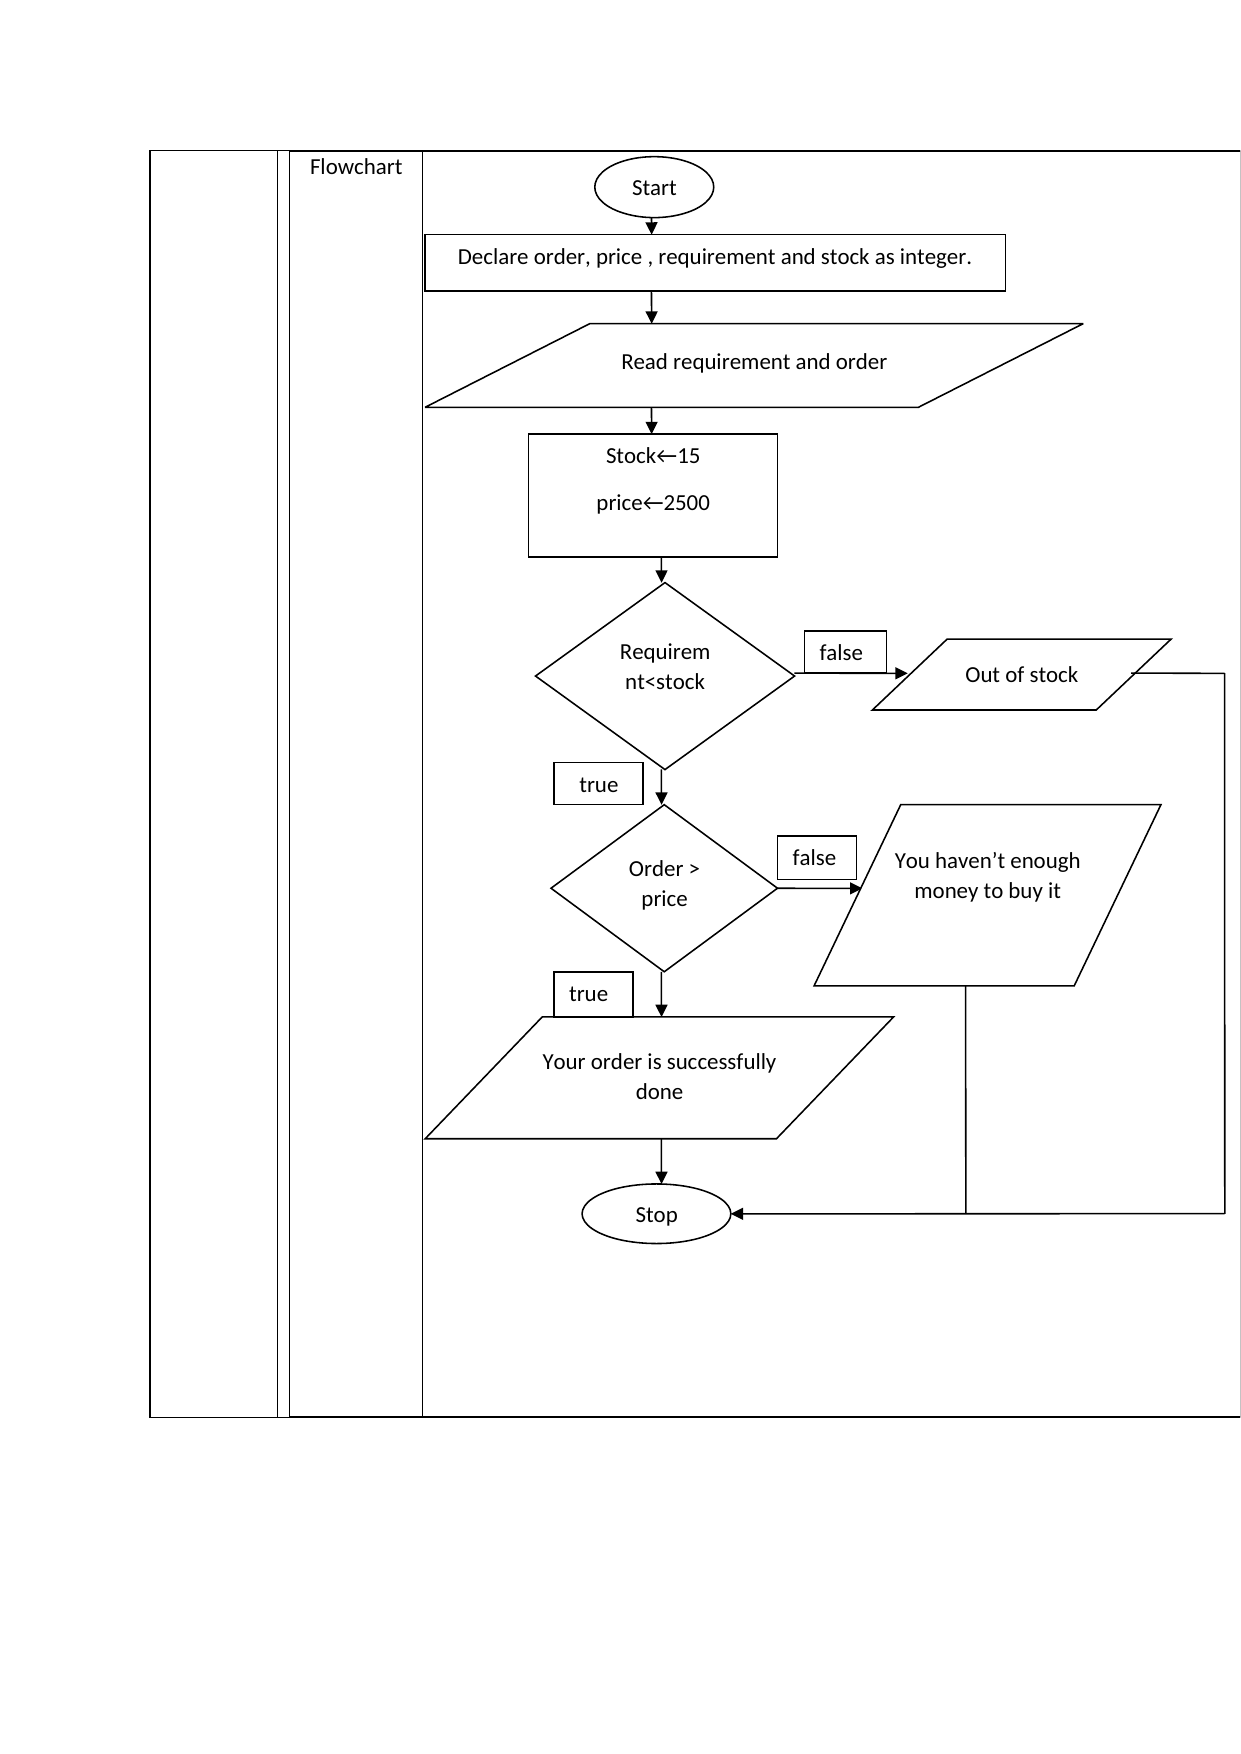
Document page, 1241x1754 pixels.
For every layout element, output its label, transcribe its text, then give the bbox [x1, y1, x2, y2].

table_cell Flowchart [290, 152, 422, 1416]
table_cell Flowchart [423, 152, 1240, 1416]
table_cell [151, 151, 277, 1417]
